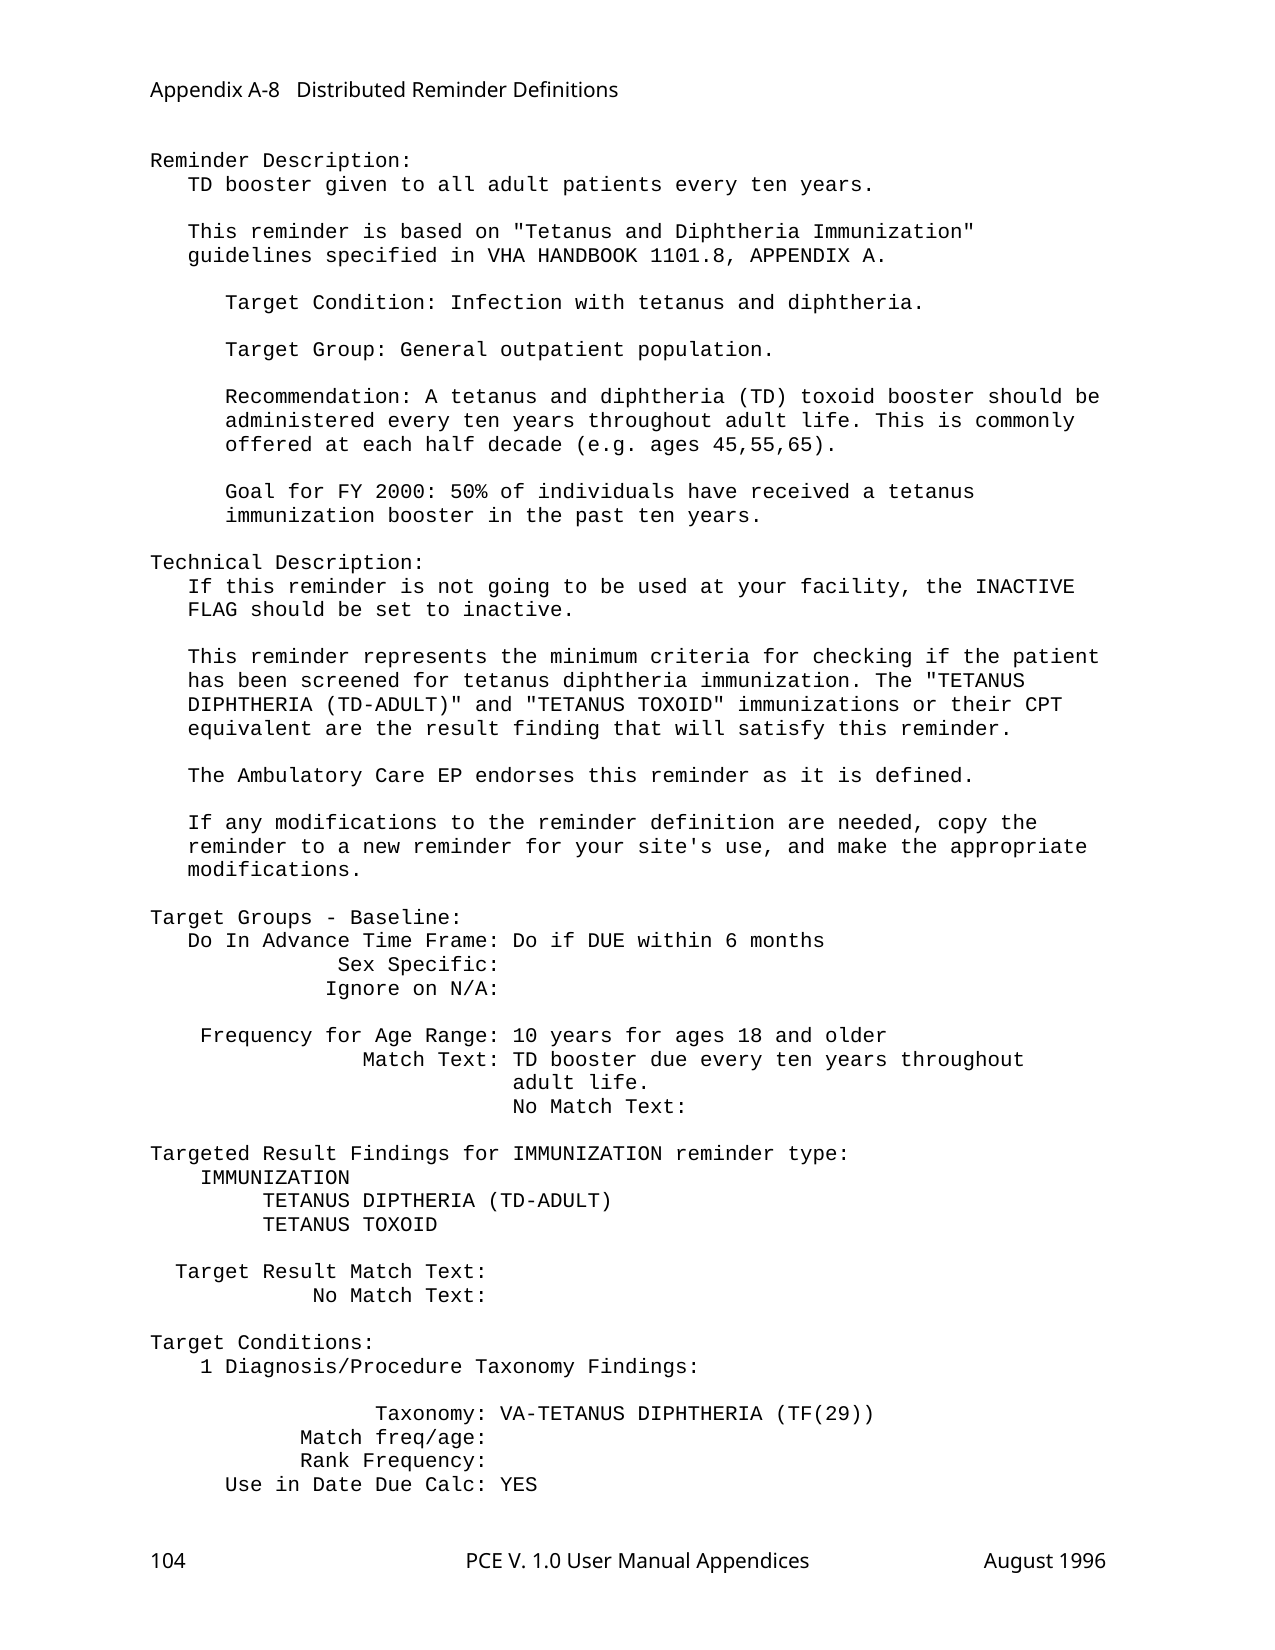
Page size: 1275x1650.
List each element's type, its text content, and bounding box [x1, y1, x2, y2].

text TETANUS DIPTHERIA (TD-ADULT) [150, 1190, 1125, 1214]
text If any modifications to the reminder definition are needed, copy the [187, 812, 1125, 836]
text FLAG should be set to inactive. [187, 599, 1125, 623]
text offered at each half decade (e.g. ages 45,55,65). [225, 434, 1125, 457]
text Ignore on N/A: [150, 978, 1125, 1001]
text modifications. [187, 859, 1125, 883]
text Frequency for : 10 years for ages 18 and older [150, 1025, 1125, 1048]
text No Match Text: [150, 1285, 1125, 1309]
text Target Condition: Infection with tetanus and diphtheria. [225, 292, 1125, 316]
text administered every ten years throughout adult life. This is commonly [225, 410, 1125, 434]
text TETANUS TOXOID [150, 1214, 1125, 1238]
text Target Group: General outpatient population. [225, 339, 1125, 363]
text Taxonomy: VA-TETANUS DIPHTHERIA (TF(29)) [150, 1403, 1125, 1427]
text Do In Advance Time Frame: Do if DUE within 6 months [150, 930, 1125, 954]
text Use in Date Due Calc: YES [150, 1474, 1125, 1498]
text Match Text: TD booster due every ten years throughout [150, 1048, 1125, 1072]
text has been screened for tetanus diphtheria immunization. The "TETANUS [187, 670, 1125, 694]
text Recommendation: A tetanus and diphtheria (TD) toxoid booster should be [225, 386, 1125, 410]
text Goal for FY 2000: 50% of individuals have received a tetanus immunization booster in the past ten years. [225, 481, 1125, 528]
text Reminder Description: [150, 150, 1125, 174]
text This reminder is based on "Tetanus and Diphtheria Immunization" [187, 221, 1125, 244]
text 1 Diagnosis/Procedure Taxonomy Findings: [150, 1356, 1125, 1379]
text equivalent are the result finding that will satisfy this reminder. [187, 717, 1125, 741]
text IMMUNIZATION [150, 1167, 1125, 1190]
text Rank Frequency: [150, 1451, 1125, 1474]
text Match freq/age: [150, 1427, 1125, 1451]
text If this reminder is not going to be used at your facility, the INACTIVE [187, 576, 1125, 599]
text Sex Specific: [150, 954, 1125, 978]
text Targeted Result Findings for IMMUNIZATION reminder type: [150, 1143, 1125, 1167]
text DIPHTHERIA (TD-ADULT)" and "TETANUS TOXOID" immunizations or their CPT [187, 694, 1125, 717]
text Target Groups - Baseline: [150, 907, 1125, 930]
text No Match Text: [150, 1096, 1125, 1119]
text guidelines specified in VHA HANDBOOK 1101.8, APPENDIX A. [187, 244, 1125, 268]
text The Ambulatory Care EP endorses this reminder as it is defined. [187, 765, 1125, 788]
text Target Result Match Text: [150, 1261, 1125, 1285]
text Technical Description: [150, 552, 1125, 576]
text This reminder represents the minimum criteria for checking if the patient [187, 647, 1125, 670]
text TD booster given to all adult patients every ten years. [187, 174, 1125, 197]
text adult life. [150, 1072, 1125, 1096]
text Target Conditions: [150, 1332, 1125, 1356]
text reminder to a new reminder for your site's use, and make the appropriate [187, 836, 1125, 859]
